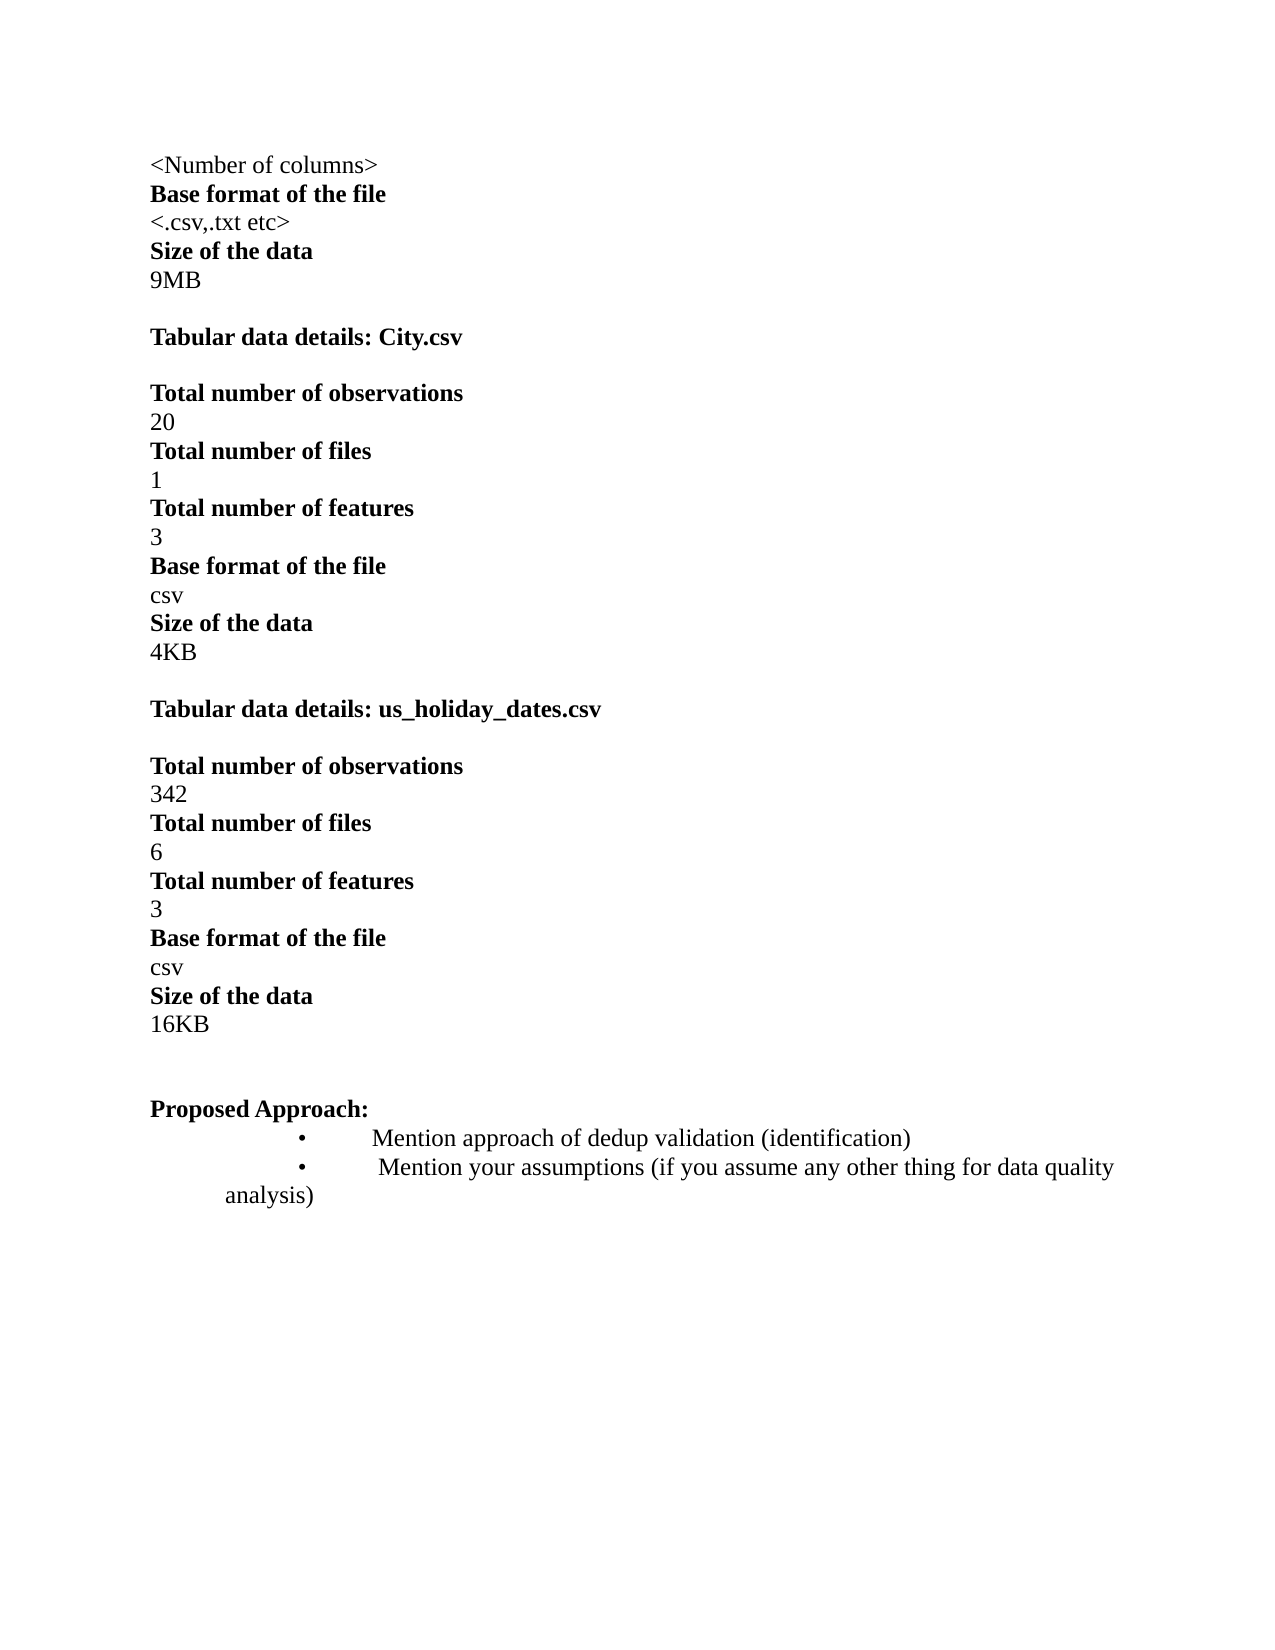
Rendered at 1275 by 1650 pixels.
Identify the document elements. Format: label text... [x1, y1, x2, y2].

text 9MB [150, 265, 1125, 294]
text 6 [150, 840, 1125, 869]
text • Mention your assumptions (if you assume any other thing for data quality analysis) [225, 1156, 1125, 1214]
text csv [150, 581, 1125, 610]
text Tabular data details: us_holiday_dates.csv [150, 696, 1125, 725]
text Size of the data [150, 610, 1125, 639]
text Total number of features [150, 869, 1125, 897]
text Proposed Approach: [150, 1099, 1125, 1127]
text • Mention approach of dedup validation (identification) [225, 1127, 1125, 1156]
text 20 [150, 409, 1125, 437]
text Base format of the file [150, 926, 1125, 955]
text 342 [150, 782, 1125, 811]
text 16KB [150, 1012, 1125, 1041]
text 1 [150, 466, 1125, 495]
text Total number of observations [150, 380, 1125, 409]
text 3 [150, 897, 1125, 926]
text <Number of columns> [150, 150, 1125, 179]
text Total number of files [150, 437, 1125, 466]
text 3 [150, 524, 1125, 552]
text Size of the data [150, 984, 1125, 1012]
text Total number of features [150, 495, 1125, 524]
text csv [150, 955, 1125, 984]
text Total number of files [150, 811, 1125, 840]
text Total number of observations [150, 754, 1125, 782]
text Base format of the file [150, 552, 1125, 581]
text 4KB [150, 639, 1125, 667]
text Size of the data [150, 236, 1125, 265]
text <.csv,.txt etc> [150, 207, 1125, 236]
text Base format of the file [150, 179, 1125, 207]
text Tabular data details: City.csv [150, 322, 1125, 351]
